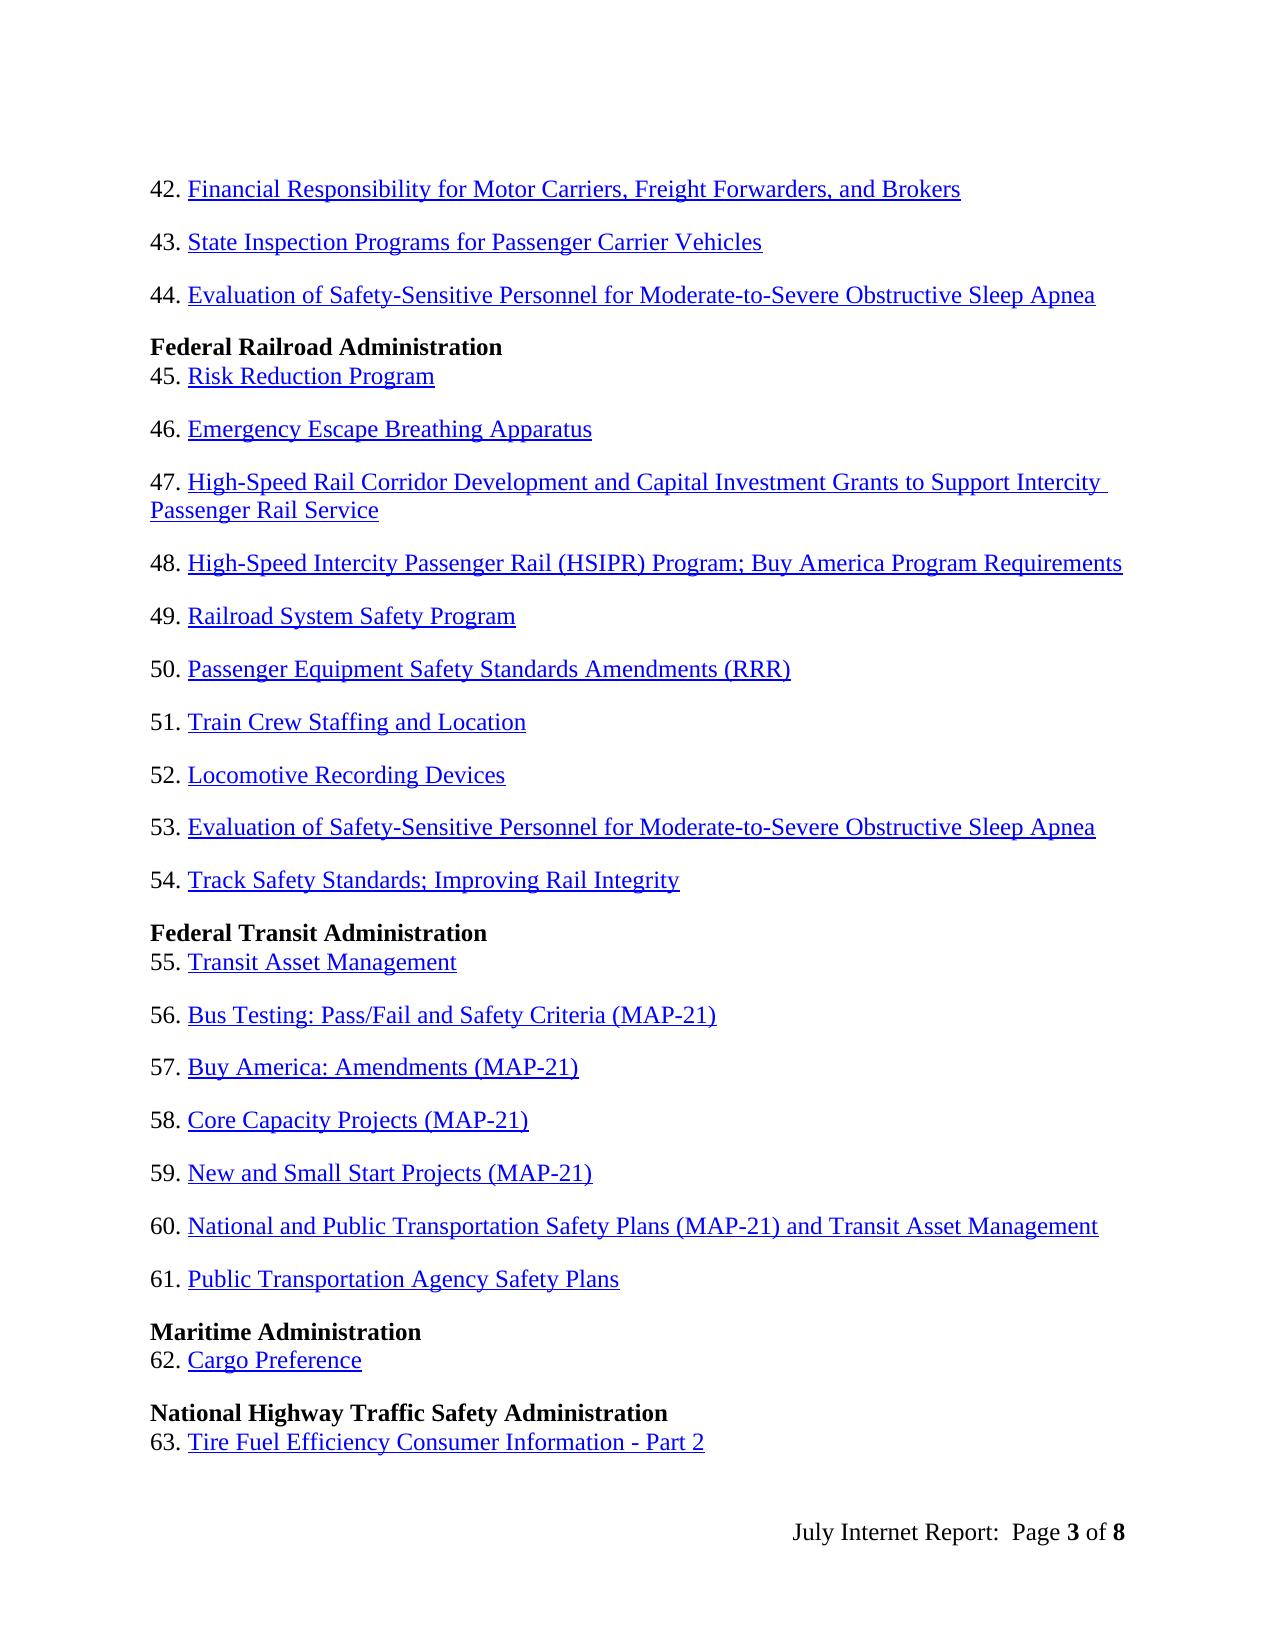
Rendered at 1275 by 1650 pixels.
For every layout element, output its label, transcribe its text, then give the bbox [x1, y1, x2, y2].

text 45. Risk Reduction Program [150, 361, 1125, 390]
text 63. Tire Fuel Efficiency Consumer Information - Part 2 [150, 1427, 1125, 1456]
text 54. Track Safety Standards; Improving Rail Integrity [150, 865, 1125, 894]
text 49. Railroad System Safety Program [150, 601, 1125, 630]
text 42. Financial Responsibility for Motor Carriers, Freight Forwarders, and Brokers [150, 174, 1125, 203]
text 55. Transit Asset Management [150, 947, 1125, 976]
text 62. Cargo Preference [150, 1345, 1125, 1374]
text 53. Evaluation of Safety-Sensitive Personnel for Moderate-to-Severe Obstructive Sleep Apnea [150, 812, 1125, 841]
text 43. State Inspection Programs for Passenger Carrier Vehicles [150, 227, 1125, 256]
text 44. Evaluation of Safety-Sensitive Personnel for Moderate-to-Severe Obstructive Sleep Apnea [150, 280, 1125, 308]
text Federal Transit Administration [150, 918, 1125, 947]
text 61. Public Transportation Agency Safety Plans [150, 1264, 1125, 1292]
text 52. Locomotive Recording Devices [150, 760, 1125, 788]
text 46. Emergency Escape Breathing Apparatus [150, 414, 1125, 443]
text 57. Buy America: Amendments (MAP-21) [150, 1052, 1125, 1081]
text 58. Core Capacity Projects (MAP-21) [150, 1105, 1125, 1134]
text Maritime Administration [150, 1317, 1125, 1345]
text Federal Railroad Administration [150, 332, 1125, 361]
text 48. High-Speed Intercity Passenger Rail (HSIPR) Program; Buy America Program Requirements [150, 548, 1125, 577]
text 59. New and Small Start Projects (MAP-21) [150, 1158, 1125, 1187]
text National Highway Traffic Safety Administration [150, 1398, 1125, 1427]
text 60. National and Public Transportation Safety Plans (MAP-21) and Transit Asset Management [150, 1211, 1125, 1240]
text 51. Train Crew Staffing and Location [150, 707, 1125, 736]
text 50. Passenger Equipment Safety Standards Amendments (RRR) [150, 654, 1125, 683]
text 56. Bus Testing: Pass/Fail and Safety Criteria (MAP-21) [150, 1000, 1125, 1028]
text 47. High-Speed Rail Corridor Development and Capital Investment Grants to Support Intercity Passenger Rail Service [150, 467, 1125, 524]
